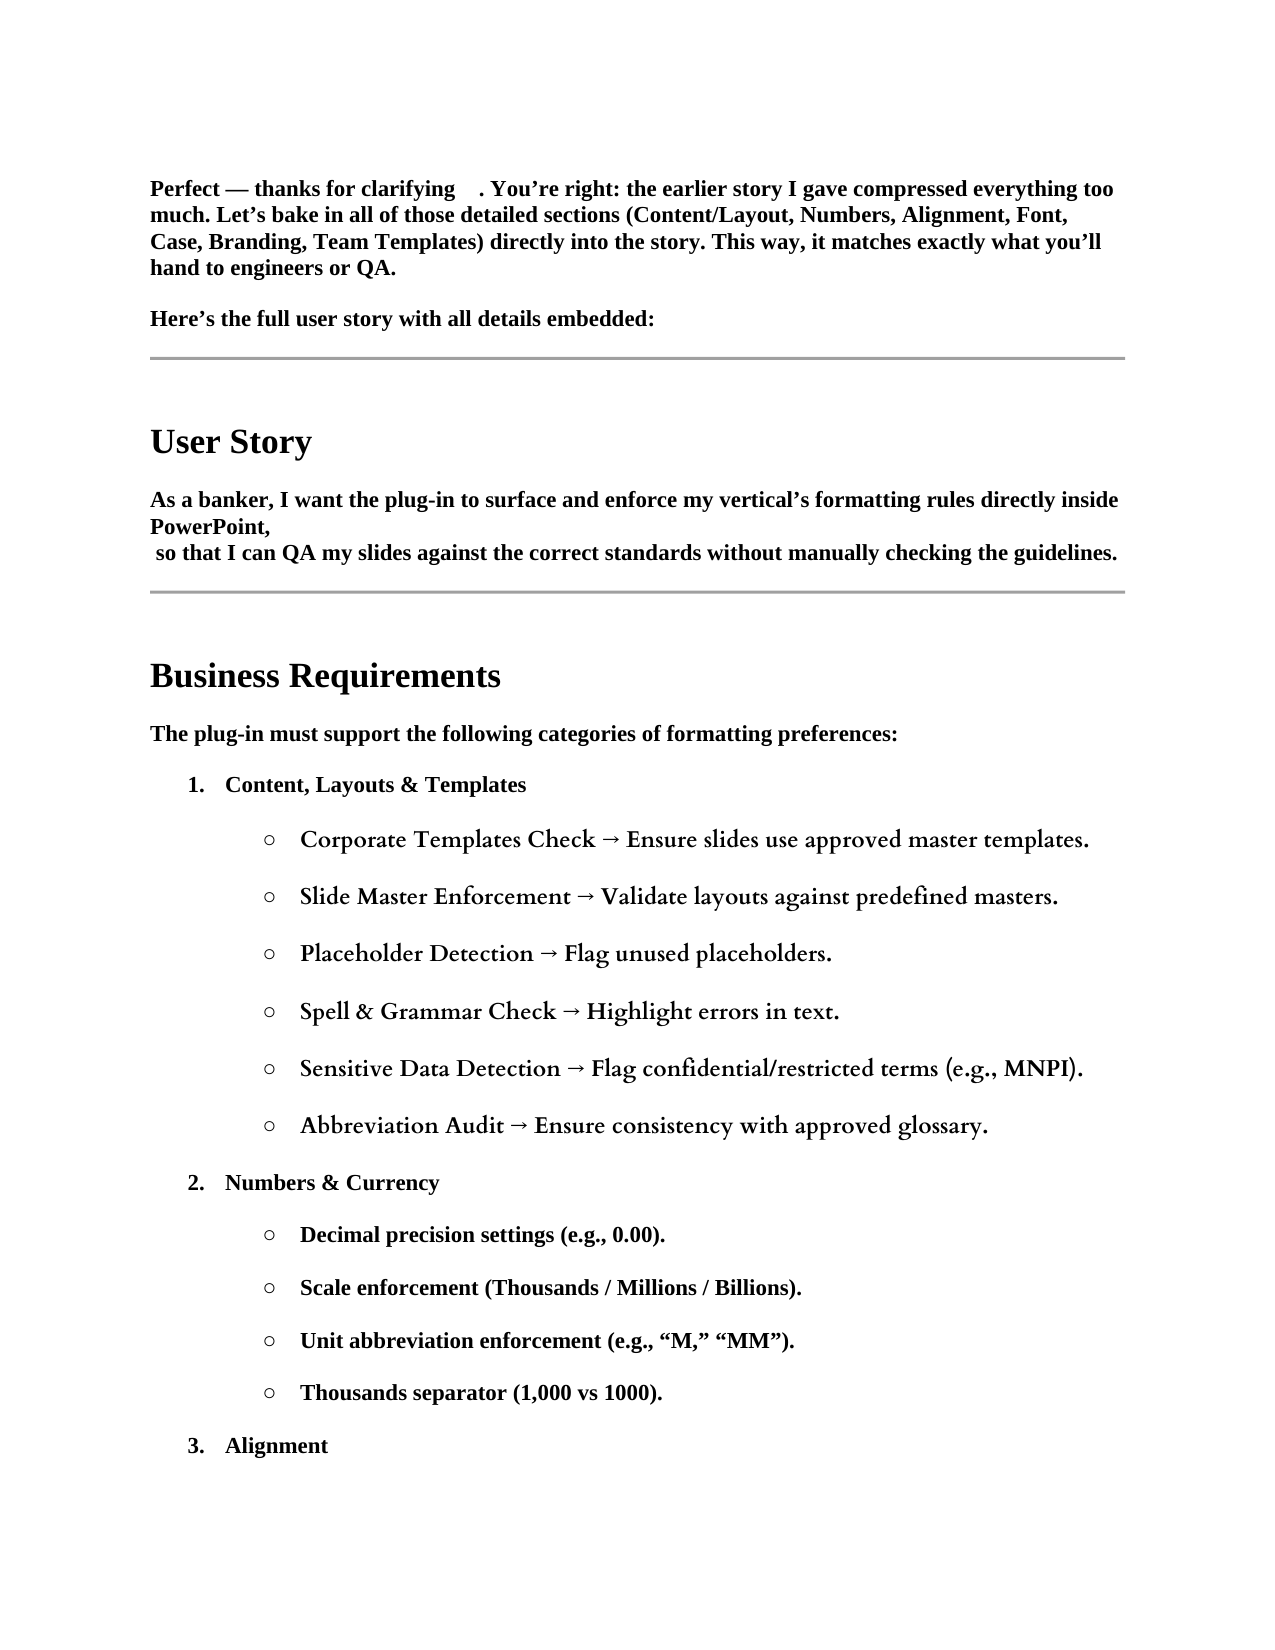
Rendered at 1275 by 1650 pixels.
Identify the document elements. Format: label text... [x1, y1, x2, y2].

text As a banker, I want the plug-in to surface and enforce my vertical’s formatting rules directly inside PowerPoint, so that I can QA my slides against the correct standards without manually checking the guidelines. [150, 486, 1125, 566]
list Abbreviation Audit → Ensure consistency with approved glossary. [262, 1111, 1125, 1169]
list Numbers & Currency [187, 1169, 1125, 1221]
list Thousands separator (1,000 vs 1000). [262, 1379, 1125, 1432]
subtitle User Story [150, 421, 1125, 461]
list Placeholder Detection → Flag unused placeholders. [262, 939, 1125, 996]
list Content, Layouts & Templates [187, 772, 1125, 824]
list Decimal precision settings (e.g., 0.00). [262, 1221, 1125, 1274]
list Alignment [187, 1432, 1125, 1485]
list Spell & Grammar Check → Highlight errors in text. [262, 996, 1125, 1054]
text Here’s the full user story with all details embedded: [150, 305, 1125, 332]
list Scale enforcement (Thousands / Millions / Billions). [262, 1274, 1125, 1327]
list Sensitive Data Detection → Flag confidential/restricted terms (e.g., MNPI). [262, 1054, 1125, 1111]
subtitle Business Requirements [150, 654, 1125, 695]
list Slide Master Enforcement → Validate layouts against predefined masters. [262, 882, 1125, 939]
list Corporate Templates Check → Ensure slides use approved master templates. [262, 824, 1125, 882]
text Perfect — thanks for clarifying 🙌. You’re right: the earlier story I gave compressed everything too much. Let’s bake in all of those detailed sections (Content/Layout, Numbers, Alignment, Font, Case, Branding, Team Templates) directly into the story. This way, it matches exactly what you’ll hand to engineers or QA. [150, 175, 1125, 280]
text The plug-in must support the following categories of formatting preferences: [150, 720, 1125, 747]
list Unit abbreviation enforcement (e.g., “M,” “MM”). [262, 1327, 1125, 1379]
